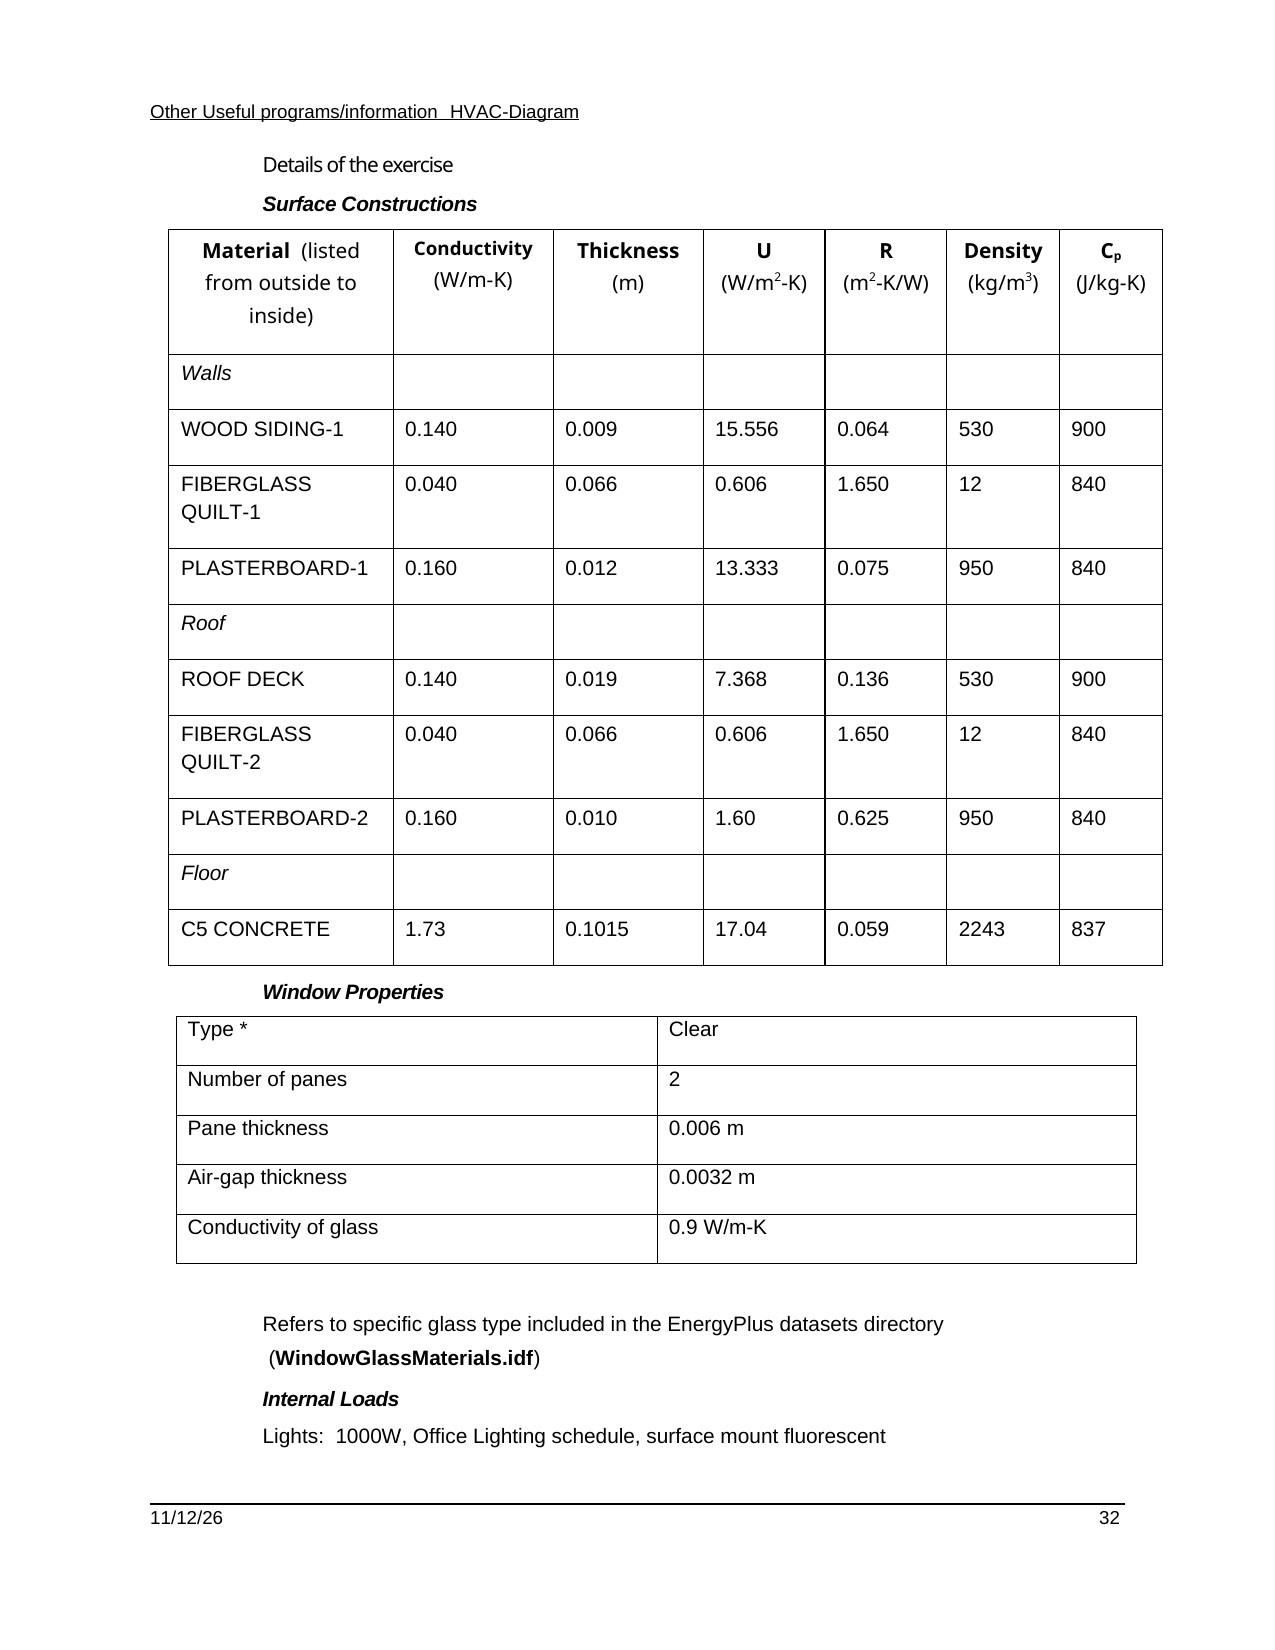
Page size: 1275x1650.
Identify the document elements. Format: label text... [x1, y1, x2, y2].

table_cell [554, 605, 703, 659]
table_cell Floor [169, 855, 393, 909]
table_cell 0.066 [554, 466, 703, 548]
subtitle Window Properties [262, 978, 1125, 1003]
table_cell 0.9 W/m-K [658, 1215, 1136, 1263]
table_cell [704, 355, 824, 409]
table_cell 530 [947, 660, 1059, 715]
table_cell 0.009 [554, 410, 703, 465]
subtitle Details of the exercise [262, 150, 1125, 178]
table_header Thickness (m) [554, 230, 703, 354]
table_cell 0.136 [826, 660, 946, 715]
table_cell [1060, 605, 1162, 659]
table_cell 0.064 [826, 410, 946, 465]
table_header U (W/m2-K) [704, 230, 824, 354]
table_cell 840 [1060, 466, 1162, 548]
table_cell 0.606 [704, 716, 824, 798]
table_cell [394, 355, 553, 409]
table_cell FIBERGLASS QUILT-2 [169, 716, 393, 798]
table_cell [947, 355, 1059, 409]
table_header Clear [658, 1017, 1136, 1065]
table_cell 0.012 [554, 549, 703, 604]
table_cell 0.140 [394, 410, 553, 465]
table_cell 530 [947, 410, 1059, 465]
table_header Density (kg/m3) [947, 230, 1059, 354]
table_cell ROOF DECK [169, 660, 393, 715]
table_cell [947, 605, 1059, 659]
table_cell 0.006 m [658, 1116, 1136, 1164]
table_cell 17.04 [704, 910, 824, 965]
table_cell [826, 605, 946, 659]
table_cell 0.019 [554, 660, 703, 715]
table_cell Number of panes [177, 1066, 657, 1115]
subtitle Internal Loads [262, 1386, 1125, 1411]
table_cell 0.1015 [554, 910, 703, 965]
table_cell [554, 855, 703, 909]
table_cell Air-gap thickness [177, 1165, 657, 1213]
table_cell C5 CONCRETE [169, 910, 393, 965]
table_cell 0.606 [704, 466, 824, 548]
table_cell 2 [658, 1066, 1136, 1115]
table_cell 0.160 [394, 799, 553, 854]
table_cell 1.650 [826, 466, 946, 548]
table_cell [826, 355, 946, 409]
table_cell 12 [947, 466, 1059, 548]
table_cell 1.650 [826, 716, 946, 798]
table_cell 7.368 [704, 660, 824, 715]
table_cell 0.160 [394, 549, 553, 604]
table_header Conductivity (W/m-K) [394, 230, 553, 354]
table_cell Pane thickness [177, 1116, 657, 1164]
table_cell [947, 855, 1059, 909]
table_cell [1060, 855, 1162, 909]
table_cell Roof [169, 605, 393, 659]
text Lights: 1000W, Office Lighting schedule, surface mount fluorescent [262, 1423, 1125, 1447]
table_cell 900 [1060, 660, 1162, 715]
table_cell [394, 855, 553, 909]
table_cell 1.60 [704, 799, 824, 854]
table_cell [826, 855, 946, 909]
table_cell 950 [947, 549, 1059, 604]
text (WindowGlassMaterials.idf) [262, 1346, 1125, 1370]
table_header Type * [177, 1017, 657, 1065]
table_cell 15.556 [704, 410, 824, 465]
table_cell [394, 605, 553, 659]
table_cell 0.625 [826, 799, 946, 854]
table_cell 0.010 [554, 799, 703, 854]
table_cell PLASTERBOARD-2 [169, 799, 393, 854]
table_cell [704, 605, 824, 659]
table_header R (m2-K/W) [826, 230, 946, 354]
table_cell 1.73 [394, 910, 553, 965]
table_cell Walls [169, 355, 393, 409]
table_cell 0.140 [394, 660, 553, 715]
table_cell FIBERGLASS QUILT-1 [169, 466, 393, 548]
table_cell 13.333 [704, 549, 824, 604]
table_cell 840 [1060, 799, 1162, 854]
table_cell 837 [1060, 910, 1162, 965]
table_cell 840 [1060, 716, 1162, 798]
table_cell 0.059 [826, 910, 946, 965]
table_cell 0.075 [826, 549, 946, 604]
table_header Material (listed from outside to inside) [169, 230, 393, 354]
text Refers to specific glass type included in the EnergyPlus datasets directory [262, 1312, 1125, 1336]
subtitle Surface Constructions [262, 191, 1125, 216]
table_cell 900 [1060, 410, 1162, 465]
table_cell 0.040 [394, 466, 553, 548]
table_cell 2243 [947, 910, 1059, 965]
table_cell 0.066 [554, 716, 703, 798]
table_header Cp (J/kg-K) [1060, 230, 1162, 354]
table_cell [1060, 355, 1162, 409]
table_cell 0.040 [394, 716, 553, 798]
table_cell 840 [1060, 549, 1162, 604]
table_cell PLASTERBOARD-1 [169, 549, 393, 604]
table_cell [704, 855, 824, 909]
table_cell [554, 355, 703, 409]
table_cell Conductivity of glass [177, 1215, 657, 1263]
table_cell WOOD SIDING-1 [169, 410, 393, 465]
table_cell 950 [947, 799, 1059, 854]
table_cell 0.0032 m [658, 1165, 1136, 1213]
table_cell 12 [947, 716, 1059, 798]
